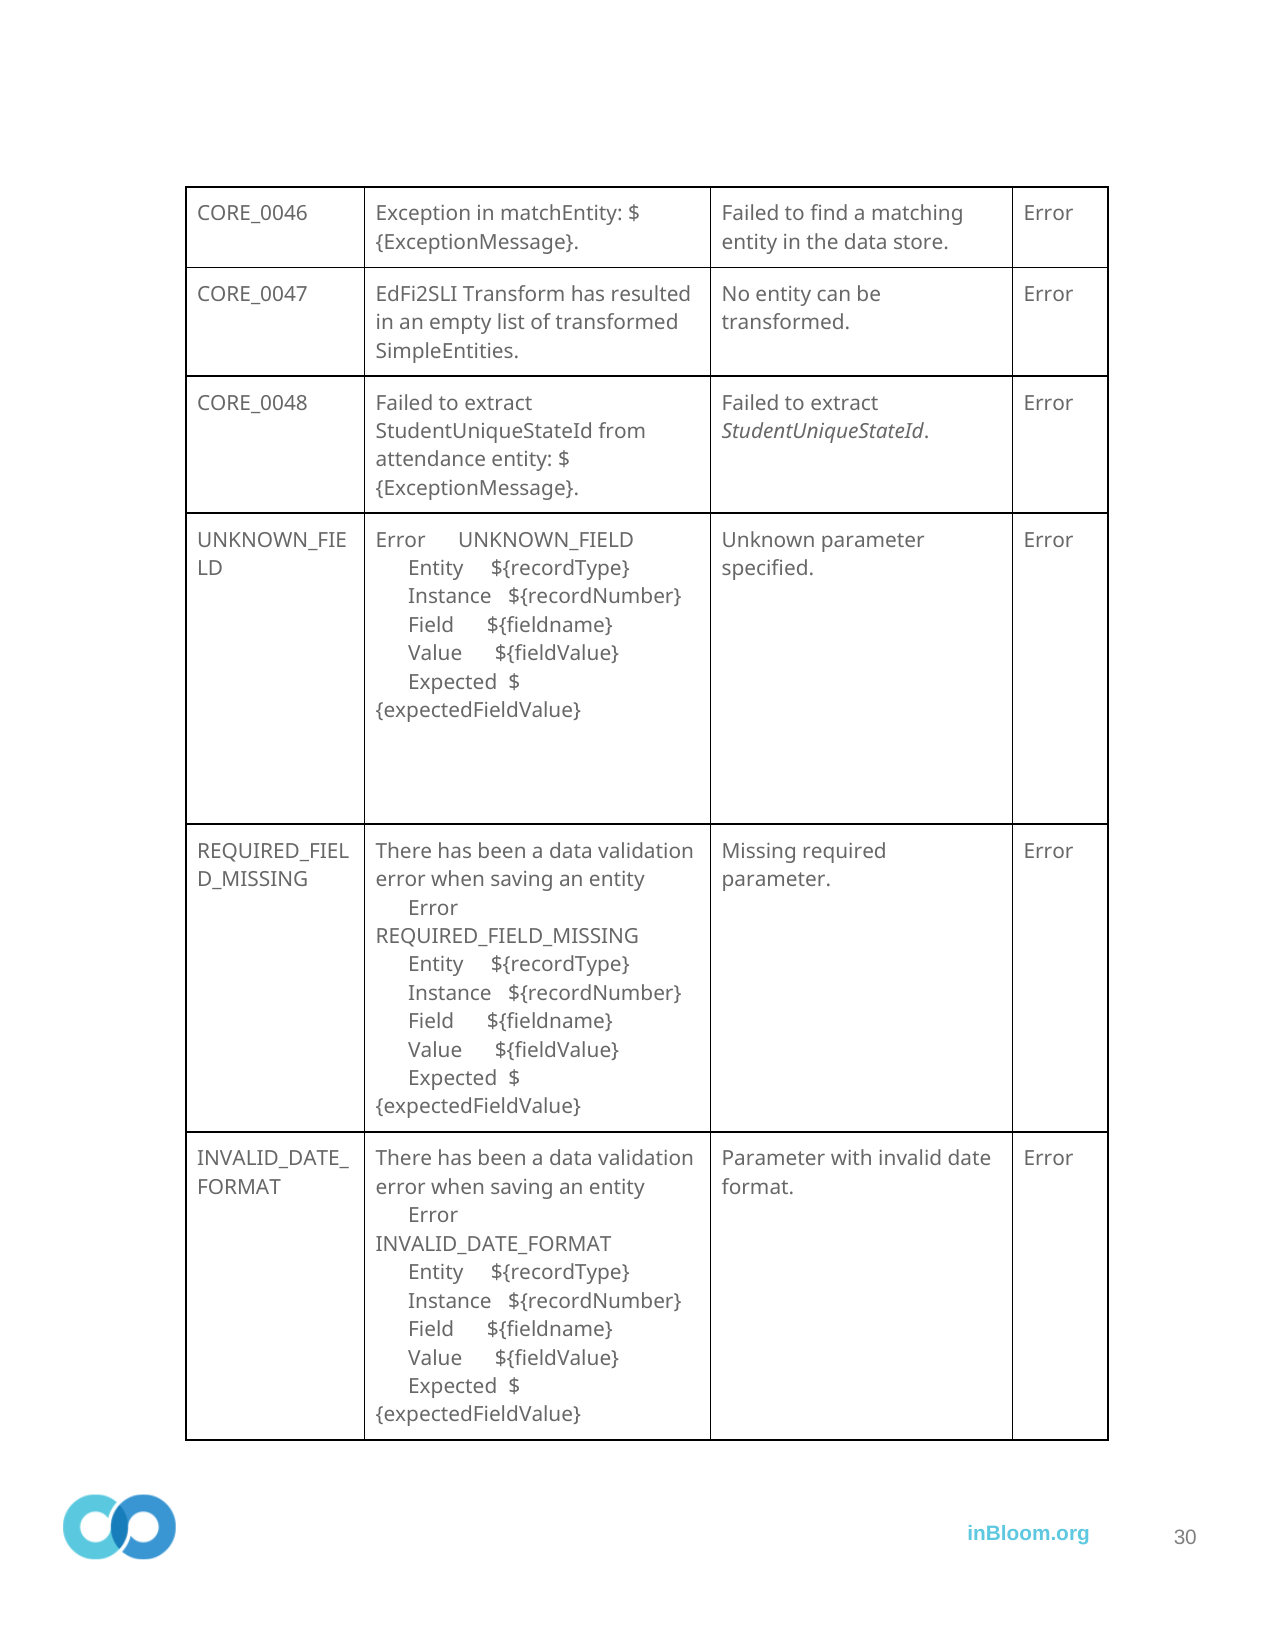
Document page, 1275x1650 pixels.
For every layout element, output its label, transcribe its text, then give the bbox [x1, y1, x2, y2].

table_cell Error UNKNOWN_FIELD Entity ${recordType} Instance ${recordNumber} Field ${fieldname} Value ${fieldValue} Expected ${expectedFieldValue} [365, 514, 710, 823]
table_cell Failed to extract StudentUniqueStateId. [711, 377, 1012, 512]
table_cell Unknown parameter specified. [711, 514, 1012, 823]
table_cell CORE_0046 [187, 188, 364, 266]
table_cell Error [1013, 514, 1107, 823]
table_cell CORE_0048 [187, 377, 364, 512]
table_cell Error [1013, 188, 1107, 266]
table_cell CORE_0047 [187, 268, 364, 375]
table_cell There has been a data validation error when saving an entity Error REQUIRED_FIELD_MISSING Entity ${recordType} Instance ${recordNumber} Field ${fieldname} Value ${fieldValue} Expected ${expectedFieldValue} [365, 825, 710, 1131]
table_cell Error [1013, 1133, 1107, 1439]
table_cell EdFi2SLI Transform has resulted in an empty list of transformed SimpleEntities. [365, 268, 710, 375]
table_cell Exception in matchEntity: ${ExceptionMessage}. [365, 188, 710, 266]
table_cell INVALID_DATE_FORMAT [187, 1133, 364, 1439]
table_cell Parameter with invalid date format. [711, 1133, 1012, 1439]
table_cell Error [1013, 268, 1107, 375]
table_cell Error [1013, 825, 1107, 1131]
table_cell UNKNOWN_FIELD [187, 514, 364, 823]
table_cell REQUIRED_FIELD_MISSING [187, 825, 364, 1131]
table_cell Failed to extract StudentUniqueStateId from attendance entity: ${ExceptionMessage}. [365, 377, 710, 512]
table_cell There has been a data validation error when saving an entity Error INVALID_DATE_FORMAT Entity ${recordType} Instance ${recordNumber} Field ${fieldname} Value ${fieldValue} Expected ${expectedFieldValue} [365, 1133, 710, 1439]
table_cell Missing required parameter. [711, 825, 1012, 1131]
table_cell Error [1013, 377, 1107, 512]
table_cell Failed to find a matching entity in the data store. [711, 188, 1012, 266]
picture [53, 1482, 926, 1599]
table_cell No entity can be transformed. [711, 268, 1012, 375]
